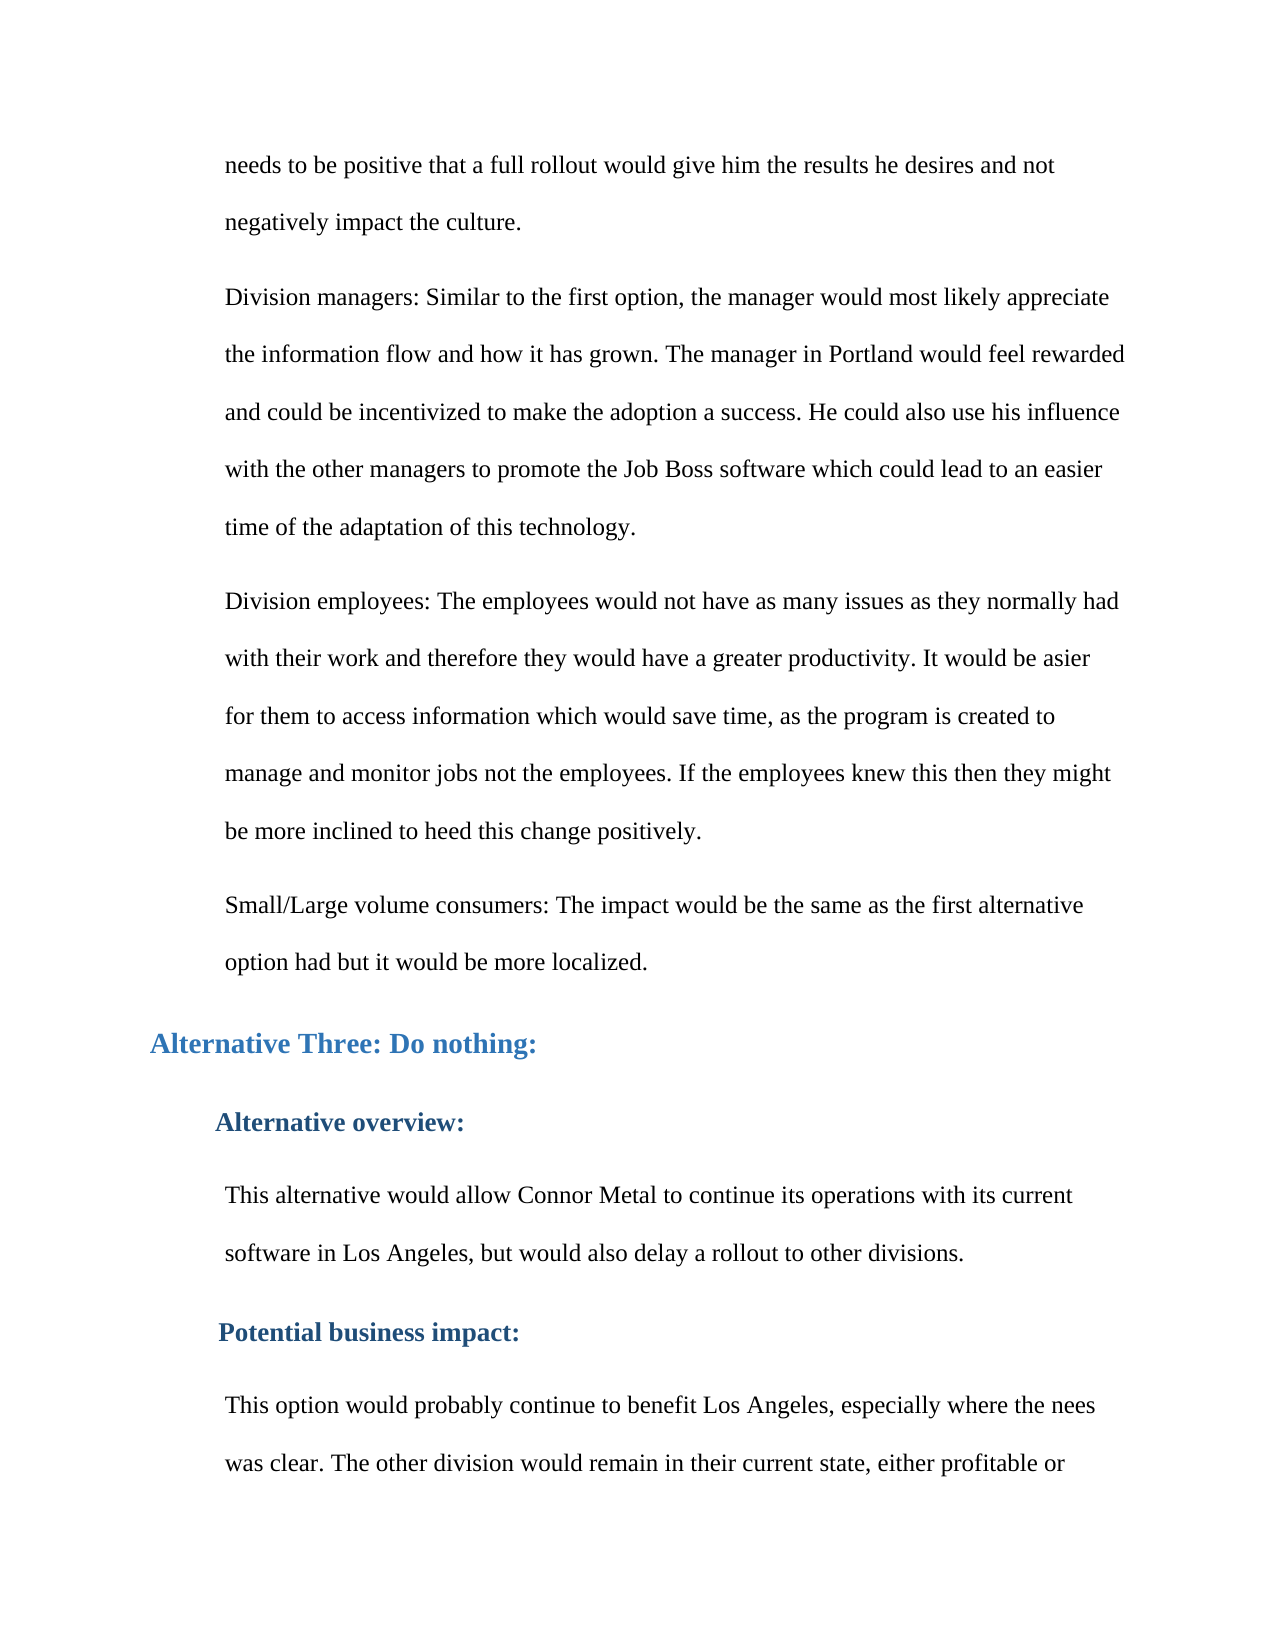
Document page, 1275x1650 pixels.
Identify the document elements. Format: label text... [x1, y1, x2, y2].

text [224, 1390, 1125, 1476]
text This alternative would allow Connor Metal to continue its operations with its current software in Los Angeles, but would also delay a rollout to other divisions. [224, 1181, 1125, 1267]
text Potential business impact: [148, 1316, 1125, 1347]
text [224, 150, 1125, 236]
text Alternative overview: [148, 1106, 1125, 1138]
text Division managers: Similar to the first option, the manager would most likely appreciate the information flow and how it has grown. The manager in Portland would feel rewarded and could be incentivized to make the adoption a success. He could also use his influence with the other managers to promote the Job Boss software which could lead to an easier time of the adaptation of this technology. [224, 282, 1125, 540]
text Division employees: The employees would not have as many issues as they normally had with their work and therefore they would have a greater productivity. It would be asier for them to access information which would save time, as the program is created to manage and monitor jobs not the employees. If the employees knew this then they might be more inclined to heed this change positively. [224, 586, 1125, 844]
text Alternative Three: Do nothing: [149, 1026, 1125, 1060]
text Small/Large volume consumers: The impact would be the same as the first alternative option had but it would be more localized. [224, 890, 1125, 976]
